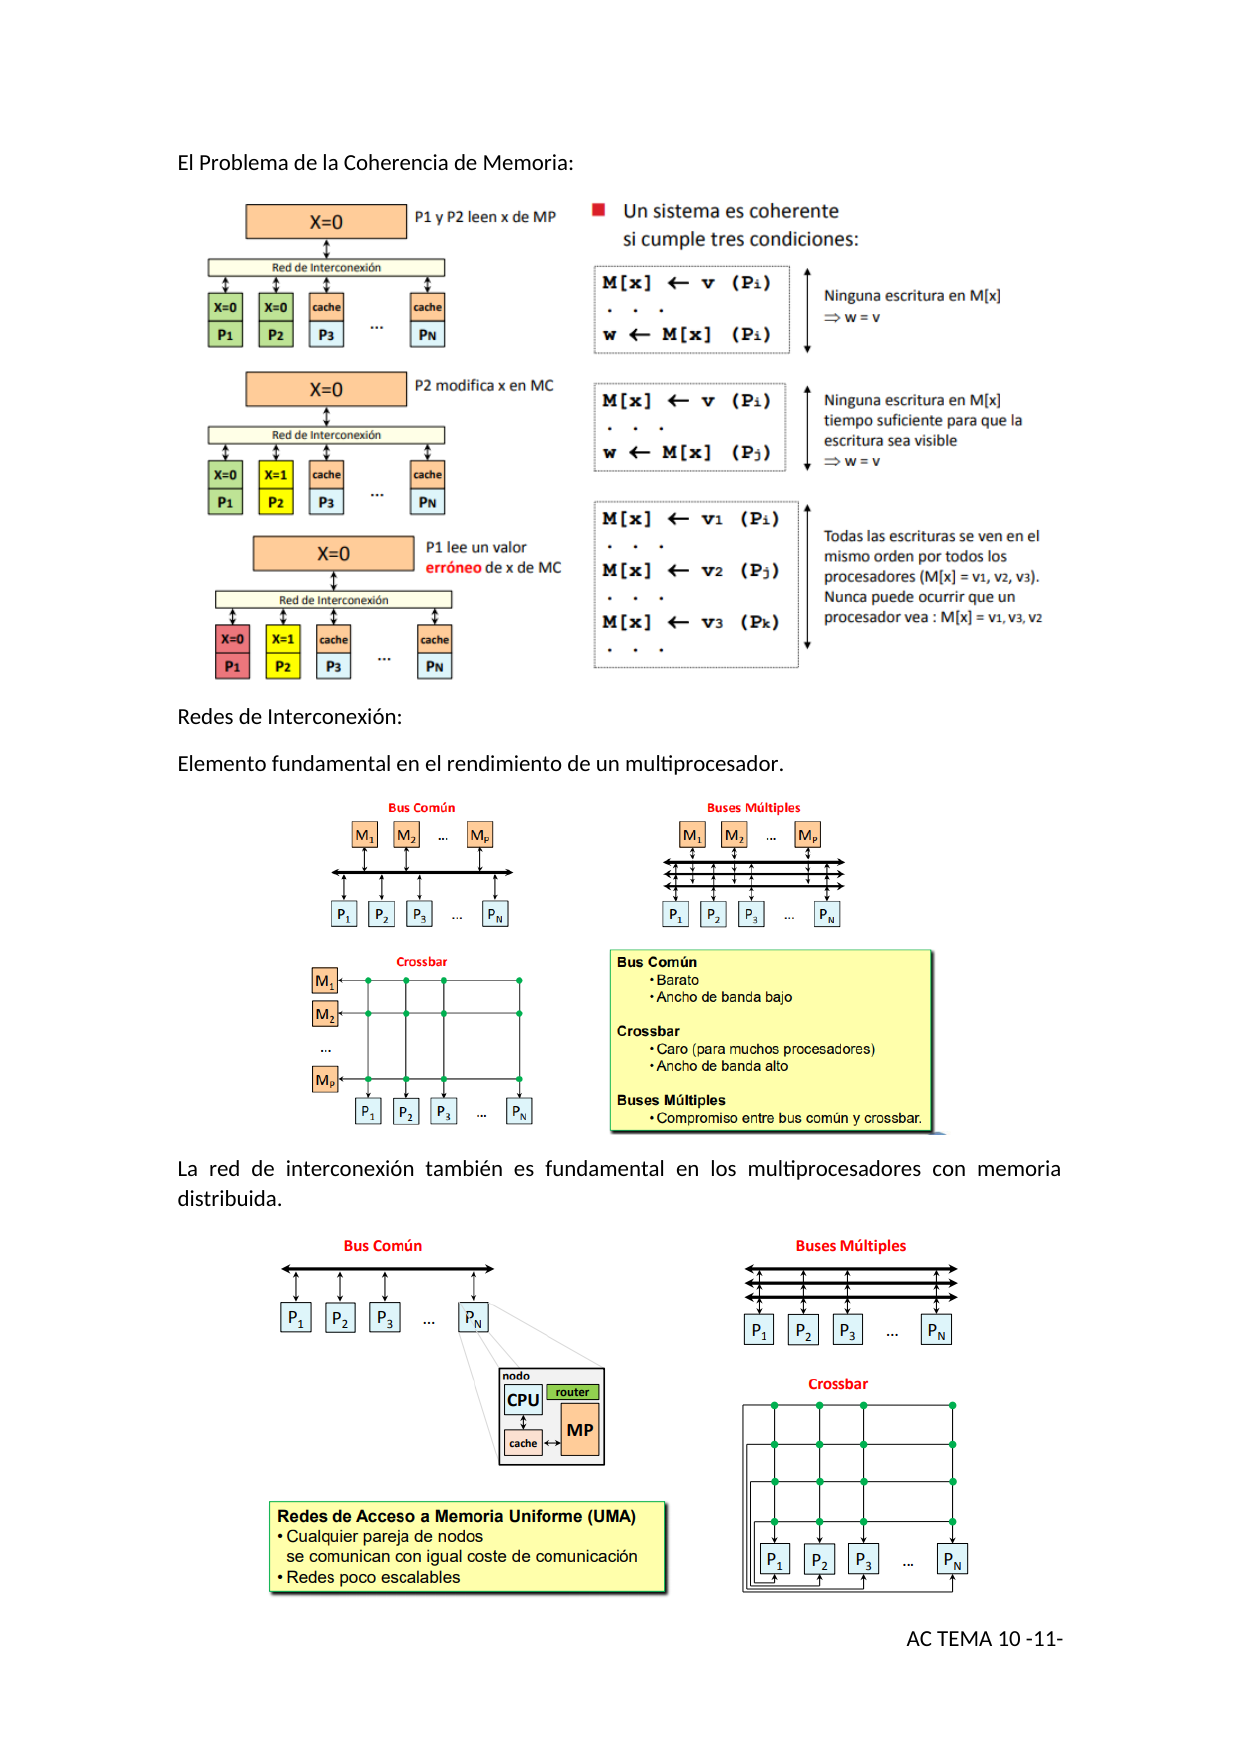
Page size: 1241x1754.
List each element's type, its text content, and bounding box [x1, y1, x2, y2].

picture [177, 194, 1063, 684]
text La red de interconexión también es fundamental en los multiprocesadores con memoria distribuida. [177, 1154, 1063, 1212]
text Redes de Interconexión: [177, 702, 1063, 730]
text El Problema de la Coherencia de Memoria: [177, 148, 1063, 176]
text Elemento fundamental en el rendimiento de un multiprocesador. [177, 749, 1063, 777]
picture [257, 1230, 983, 1605]
picture [289, 796, 951, 1135]
